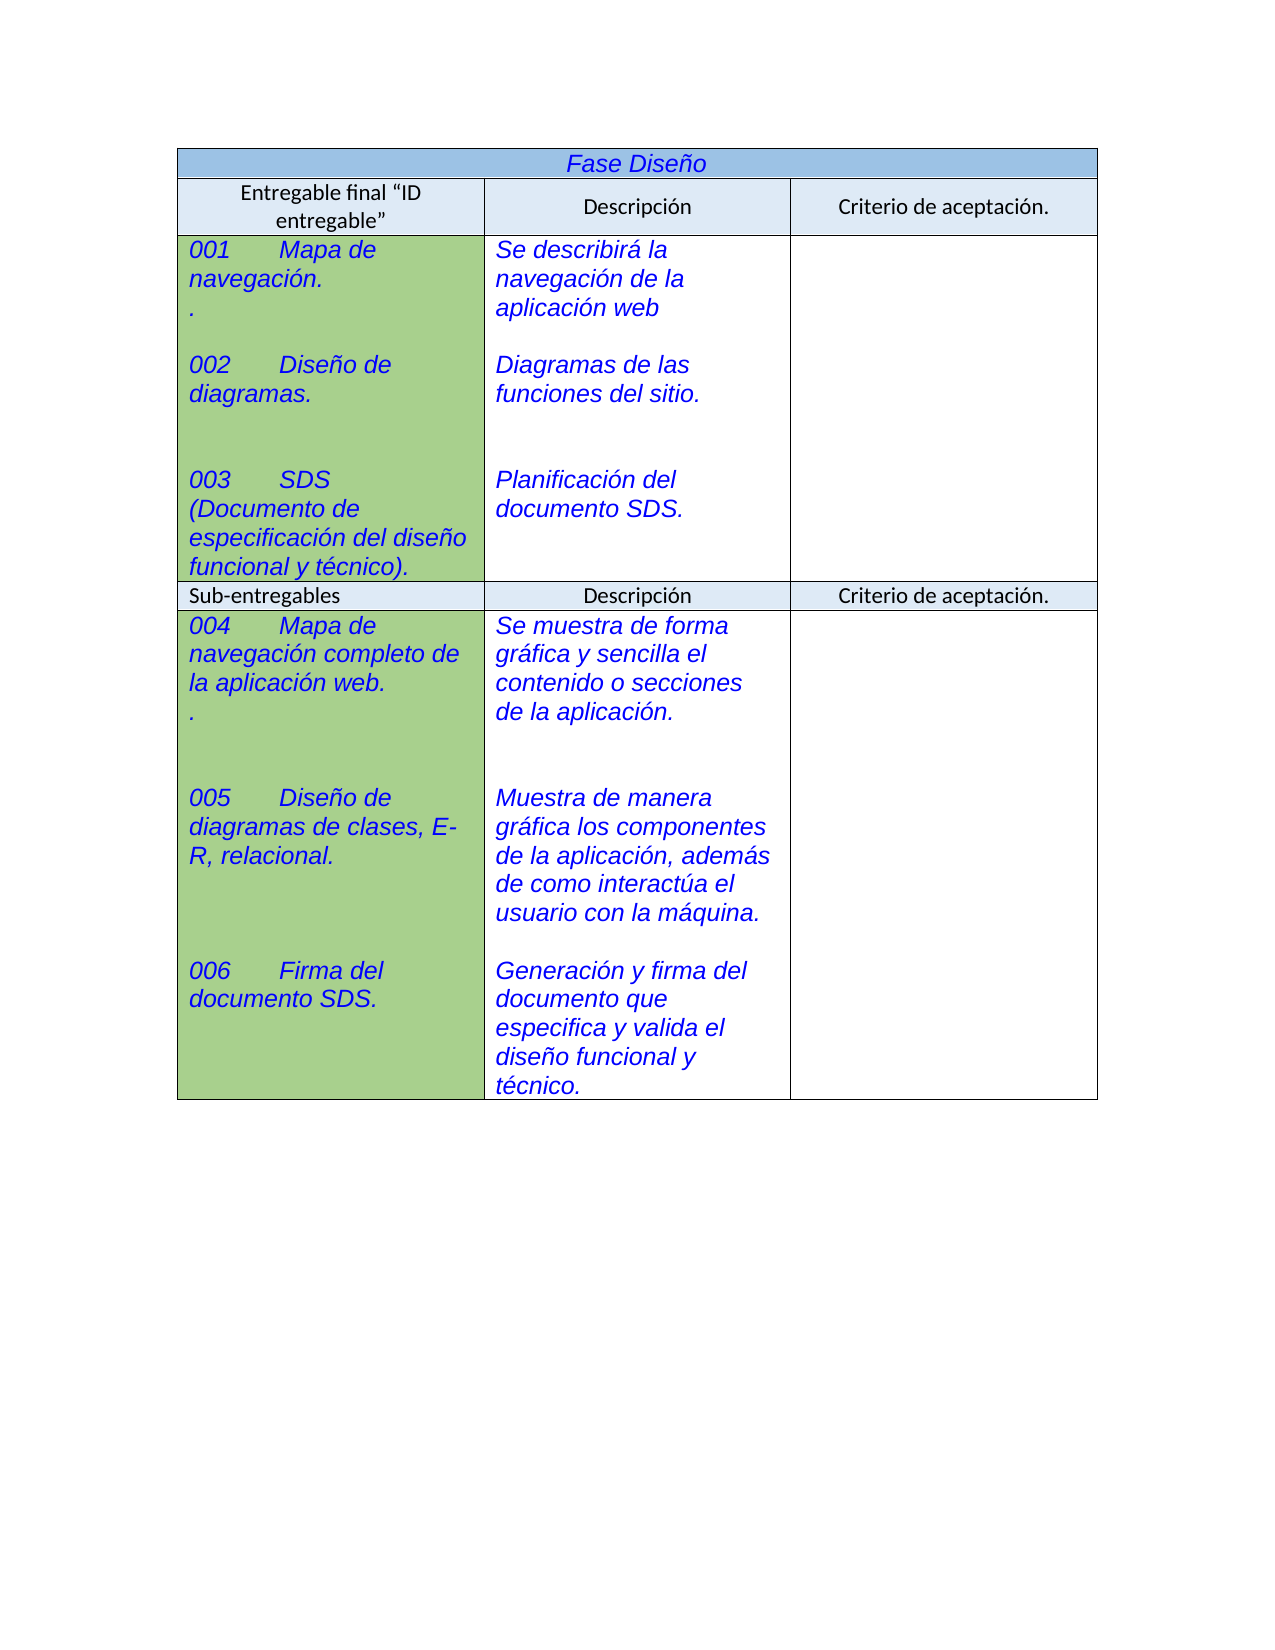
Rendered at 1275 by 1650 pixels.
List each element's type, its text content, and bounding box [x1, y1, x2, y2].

table_cell Entregable final “ID entregable” [178, 179, 484, 234]
table_cell Criterio de aceptación. [791, 179, 1097, 234]
table_cell Criterio de aceptación. [791, 582, 1097, 609]
table_cell 004 Mapa de navegación completo de la aplicación web. . 005 Diseño de diagramas de clases, E-R, relacional. 006 Firma del documento SDS. [178, 611, 484, 1099]
table_cell Descripción [485, 582, 790, 609]
table_cell Descripción [485, 179, 790, 234]
table_cell 001 Mapa de navegación. . 002 Diseño de diagramas. 003 SDS (Documento de especificación del diseño funcional y técnico). [178, 236, 484, 581]
table_cell [791, 236, 1097, 581]
table_cell Fase Diseño [178, 149, 1097, 177]
table_cell [791, 611, 1097, 1099]
table_cell Se describirá la navegación de la aplicación web Diagramas de las funciones del sitio. Planificación del documento SDS. [485, 236, 790, 581]
table_cell Sub-entregables [178, 582, 484, 609]
table_cell Se muestra de forma gráfica y sencilla el contenido o secciones de la aplicación. Muestra de manera gráfica los componentes de la aplicación, además de como interactúa el usuario con la máquina. Generación y firma del documento que especifica y valida el diseño funcional y técnico. [485, 611, 790, 1099]
